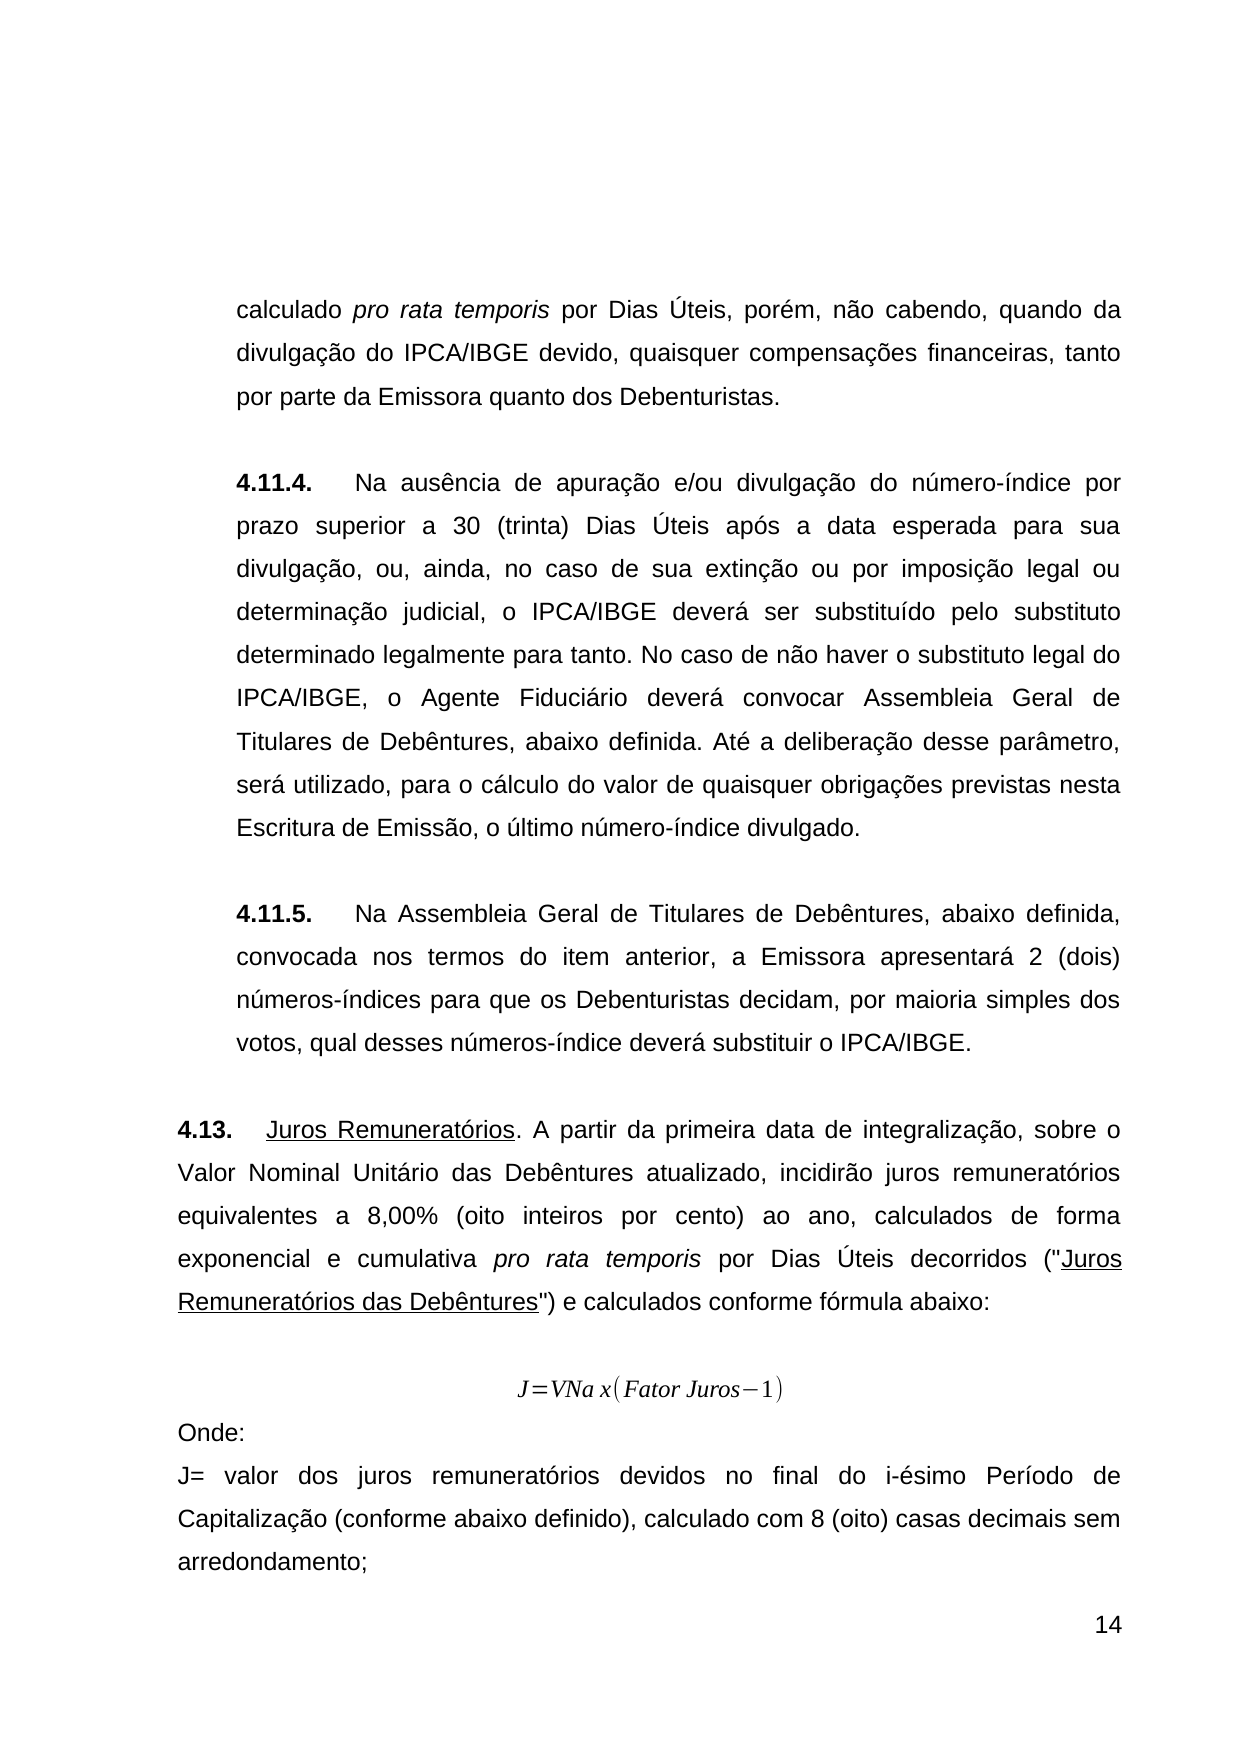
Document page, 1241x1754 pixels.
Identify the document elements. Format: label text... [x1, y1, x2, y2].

list Juros Remuneratórios. A partir da primeira data de integralização, sobre o Valor Nominal Unitário das Debêntures atualizado, incidirão juros remuneratórios equivalentes a 8,00% (oito inteiros por cento) ao ano, calculados de forma exponencial e cumulativa pro rata temporis por Dias Úteis decorridos ("Juros Remuneratórios das Debêntures") e calculados conforme fórmula abaixo: [177, 1115, 1122, 1316]
list Na Assembleia Geral de Titulares de Debêntures, abaixo definida, convocada nos termos do item anterior, a Emissora apresentará 2 (dois) números-índices para que os Debenturistas decidam, por maioria simples dos votos, qual desses números-índice deverá substituir o IPCA/IBGE. [236, 899, 1122, 1057]
list Na ausência de apuração e/ou divulgação do número-índice por prazo superior a 30 (trinta) Dias Úteis após a data esperada para sua divulgação, ou, ainda, no caso de sua extinção ou por imposição legal ou determinação judicial, o IPCA/IBGE deverá ser substituído pelo substituto determinado legalmente para tanto. No caso de não haver o substituto legal do IPCA/IBGE, o Agente Fiduciário deverá convocar Assembleia Geral de Titulares de Debêntures, abaixo definida. Até a deliberação desse parâmetro, será utilizado, para o cálculo do valor de quaisquer obrigações previstas nesta Escritura de Emissão, o último número-índice divulgado. [236, 468, 1122, 842]
text J= valor dos juros remuneratórios devidos no final do i-ésimo Período de Capitalização (conforme abaixo definido), calculado com 8 (oito) casas decimais sem arredondamento; [177, 1461, 1122, 1576]
text Onde: [177, 1418, 1122, 1447]
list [236, 295, 1122, 410]
